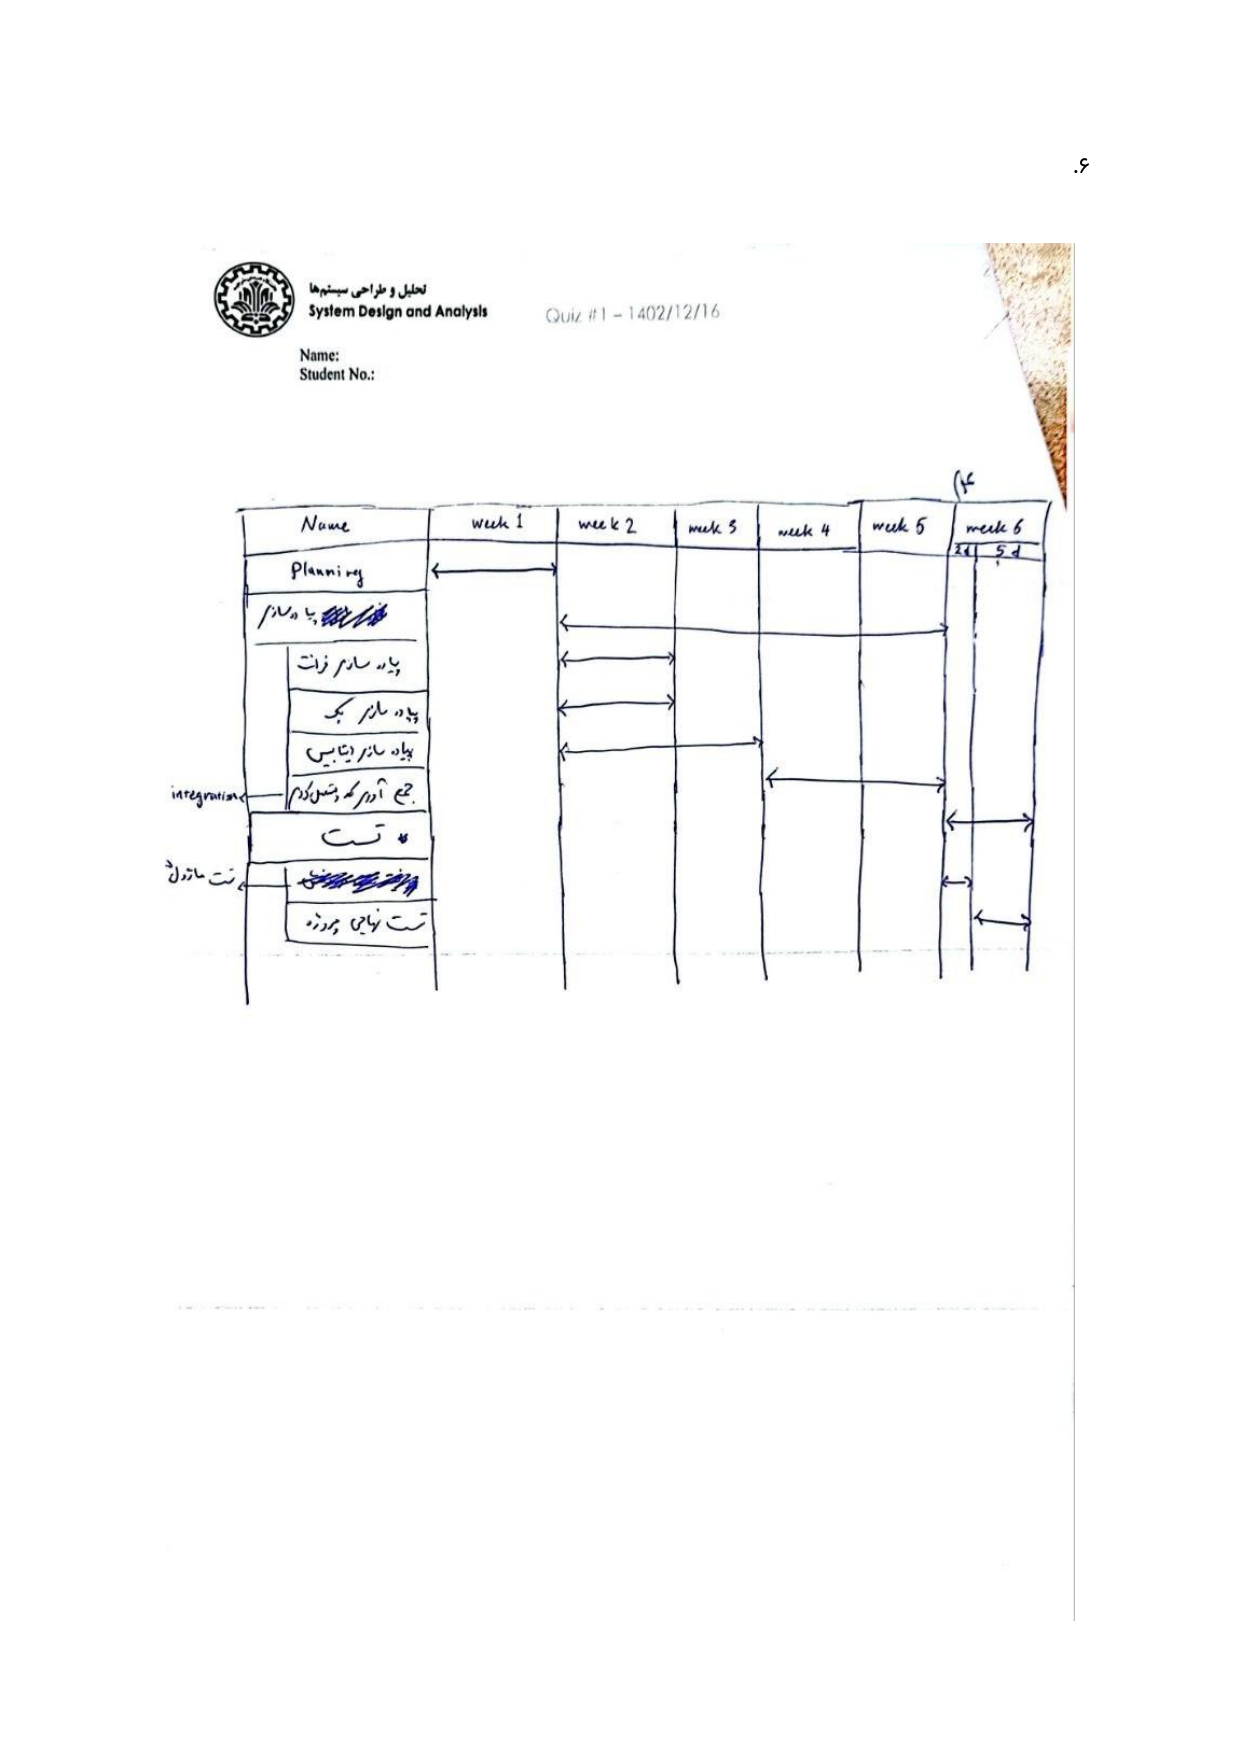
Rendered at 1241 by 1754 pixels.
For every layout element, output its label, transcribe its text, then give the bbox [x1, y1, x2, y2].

text ۶. [150, 150, 1090, 186]
picture [165, 243, 1075, 1621]
